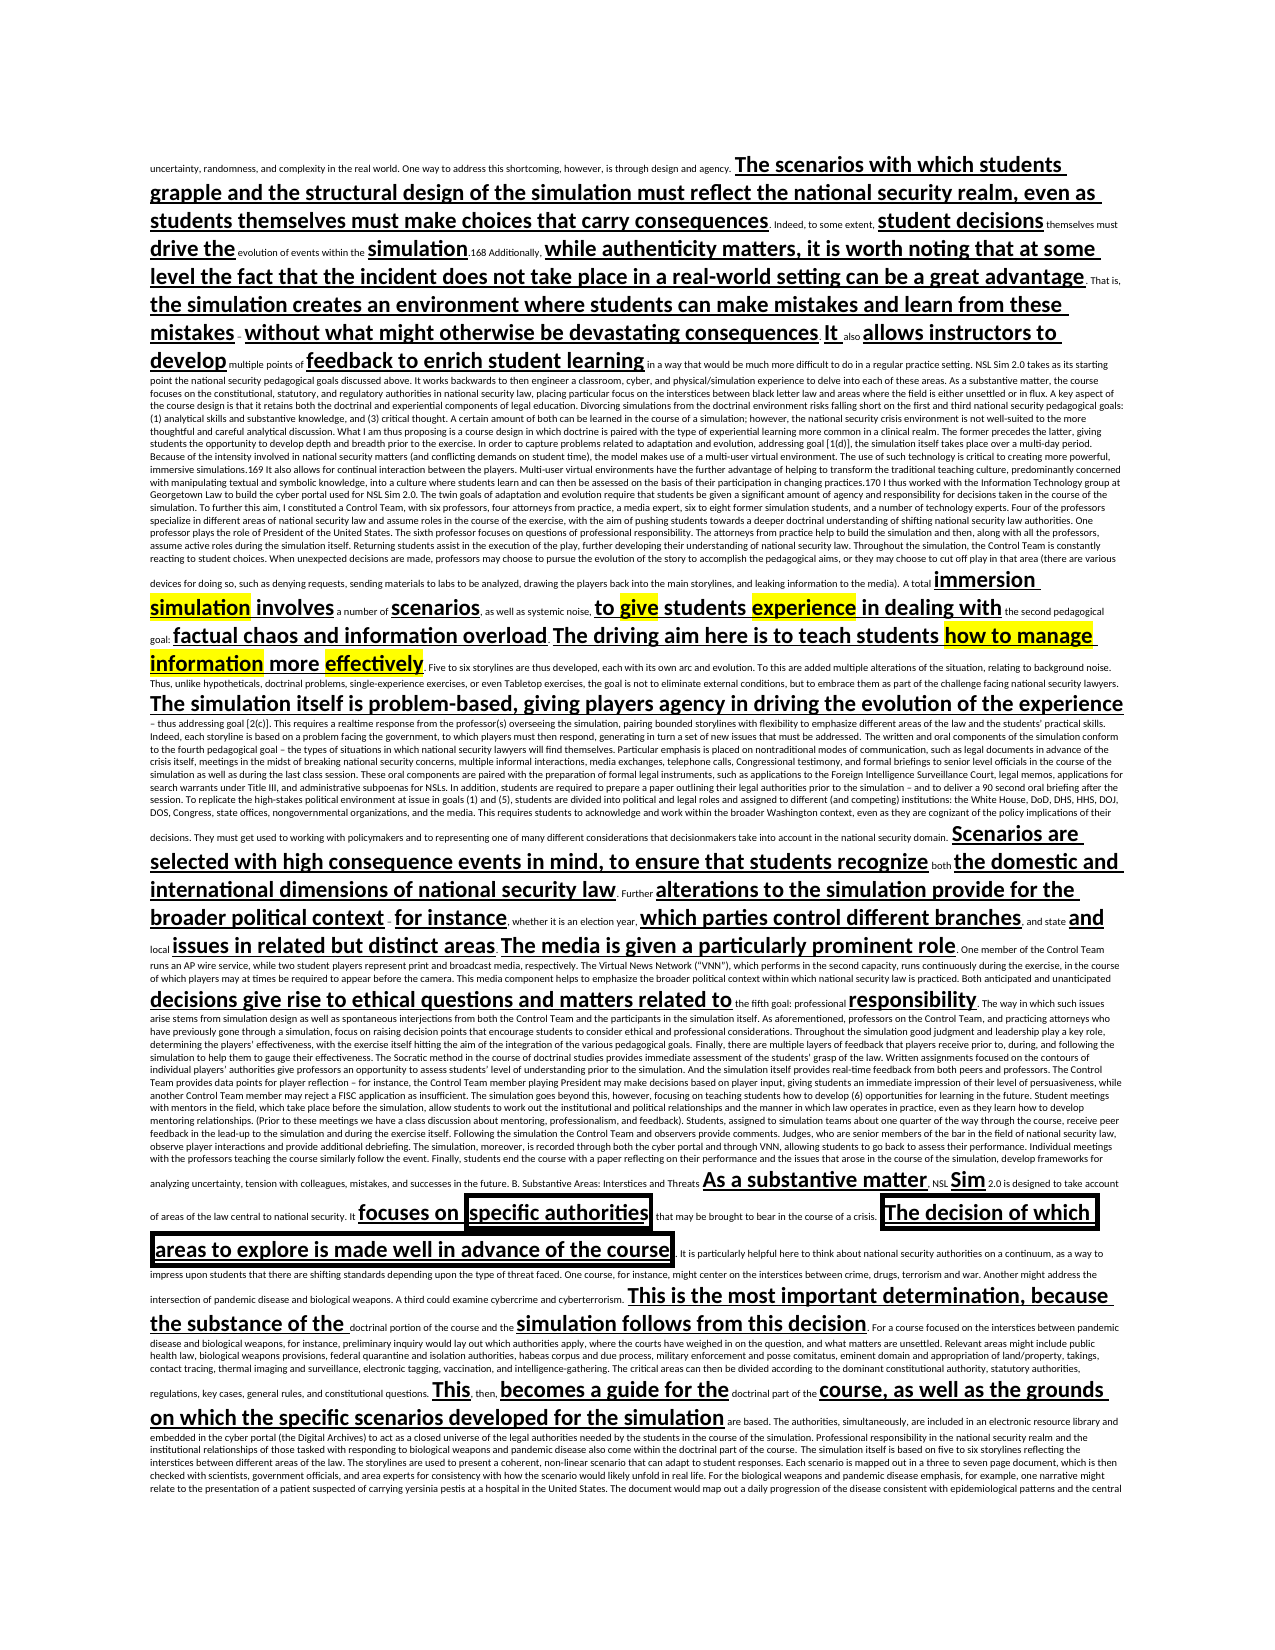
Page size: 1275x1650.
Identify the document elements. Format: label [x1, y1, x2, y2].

text [150, 150, 1125, 1494]
